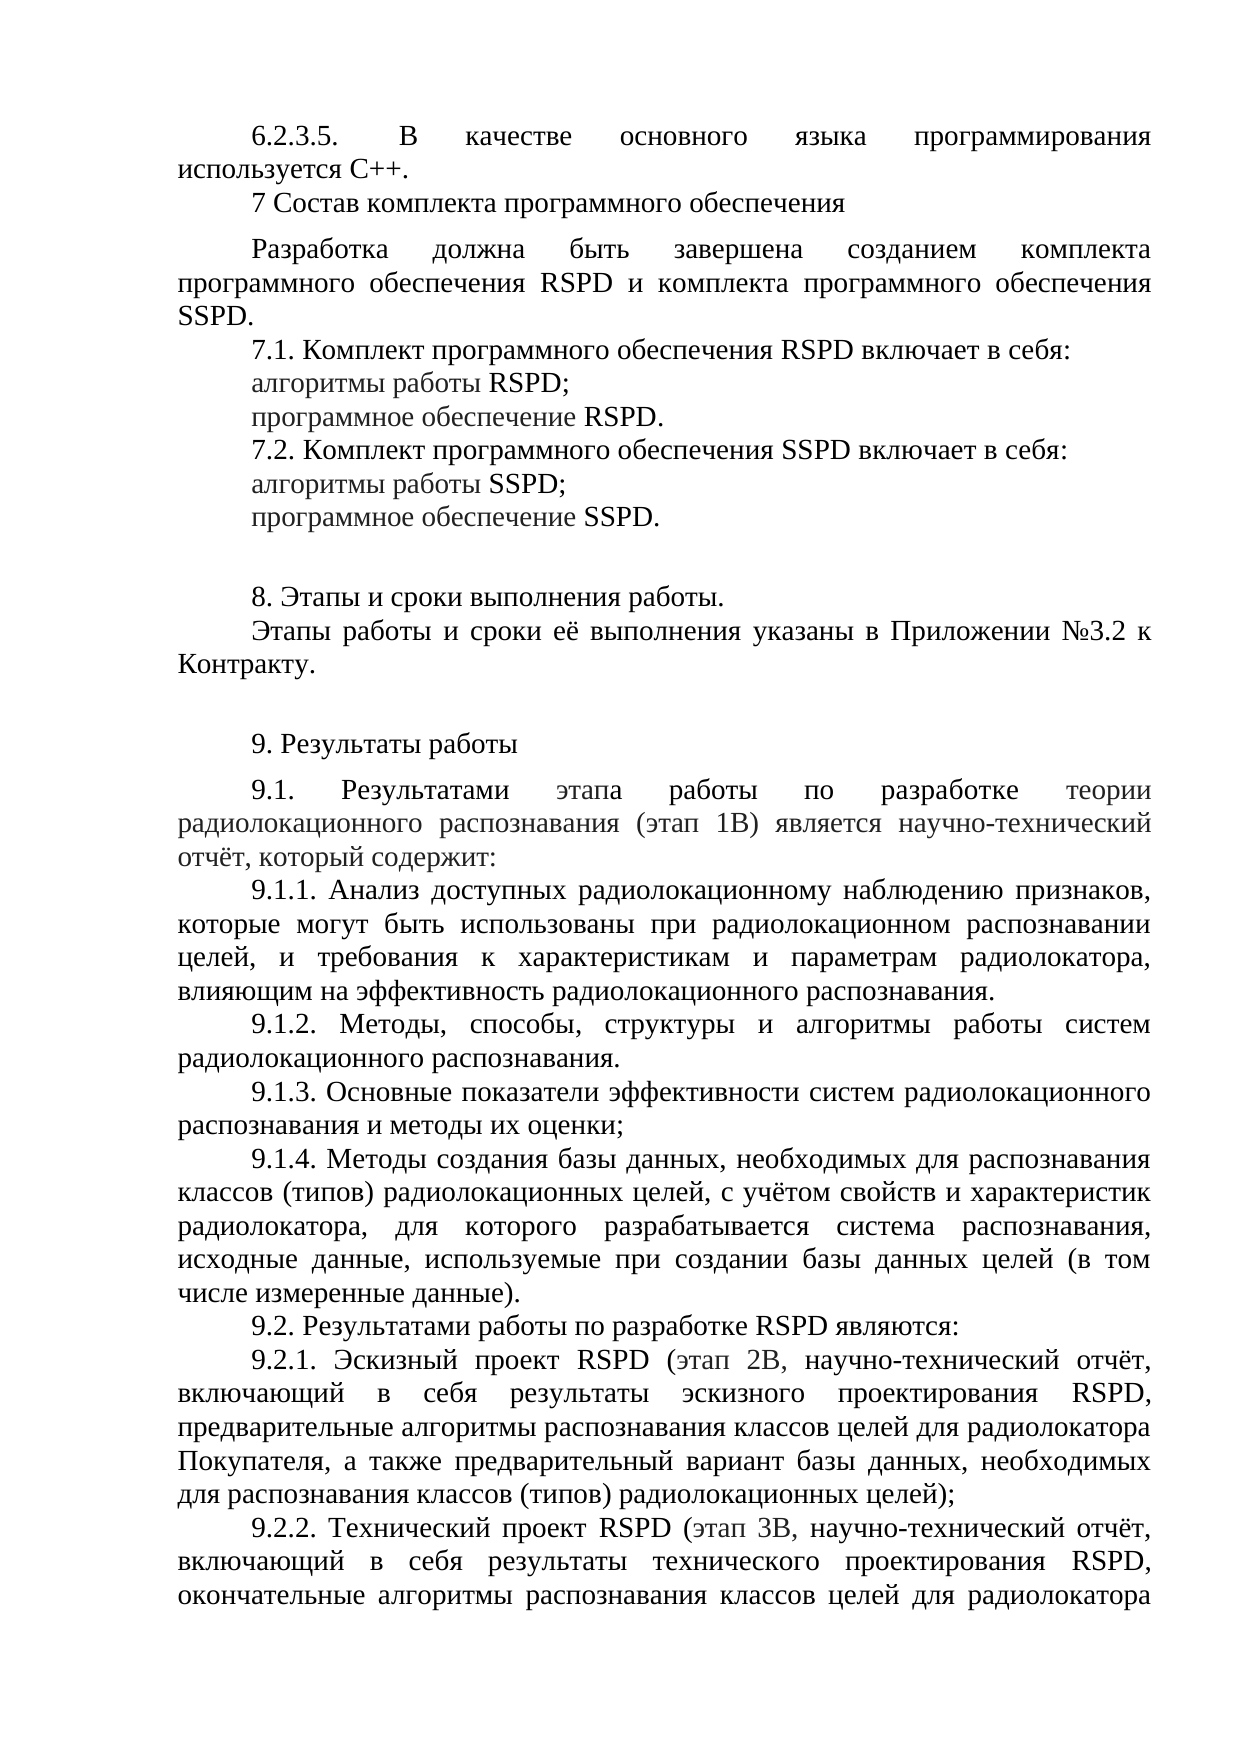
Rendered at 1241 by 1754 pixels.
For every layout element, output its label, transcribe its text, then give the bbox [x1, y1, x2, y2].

text 9.2. Результатами работы по разработке RSPD являются: [177, 1308, 1152, 1342]
text алгоритмы работы RSPD; [177, 365, 1152, 399]
list Этапы работы и сроки её выполнения указаны в Приложении №3.2 к Контракту. [177, 613, 1152, 680]
text 9.1.4. Методы создания базы данных, необходимых для распознавания классов (типов) радиолокационных целей, с учётом свойств и характеристик радиолокатора, для которого разрабатывается система распознавания, исходные данные, используемые при создании базы данных целей (в том числе измеренные данные). [177, 1141, 1152, 1308]
text 7.2. Комплект программного обеспечения SSPD включает в себя: [177, 432, 1152, 466]
list 8. Этапы и сроки выполнения работы. [251, 579, 1152, 613]
list 7 Состав комплекта программного обеспечения [251, 185, 1152, 219]
text Разработка должна быть завершена созданием комплекта программного обеспечения RSPD и комплекта программного обеспечения SSPD. [177, 231, 1152, 332]
list 9. Результаты работы [251, 726, 1152, 759]
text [177, 1510, 1152, 1610]
text 9.1. Результатами этапа работы по разработке теории радиолокационного распознавания (этап 1В) является научно-технический отчёт, который содержит: [177, 772, 1152, 872]
text 9.1.1. Анализ доступных радиолокационному наблюдению признаков, которые могут быть использованы при радиолокационном распознавании целей, и требования к характеристикам и параметрам радиолокатора, влияющим на эффективность радиолокационного распознавания. [177, 872, 1152, 1007]
text программное обеспечение SSPD. [177, 499, 1152, 533]
text 9.1.3. Основные показатели эффективности систем радиолокационного распознавания и методы их оценки; [177, 1074, 1152, 1141]
text программное обеспечение RSPD. [177, 399, 1152, 432]
text 9.2.1. Эскизный проект RSPD (этап 2В, научно-технический отчёт, включающий в себя результаты эскизного проектирования RSPD, предварительные алгоритмы распознавания классов целей для радиолокатора Покупателя, а также предварительный вариант базы данных, необходимых для распознавания классов (типов) радиолокационных целей); [177, 1342, 1152, 1510]
text алгоритмы работы SSPD; [177, 466, 1152, 499]
text 9.1.2. Методы, способы, структуры и алгоритмы работы систем радиолокационного распознавания. [177, 1007, 1152, 1074]
list В качестве основного языка программирования используется C++. [177, 118, 1152, 185]
text 7.1. Комплект программного обеспечения RSPD включает в себя: [177, 332, 1152, 365]
